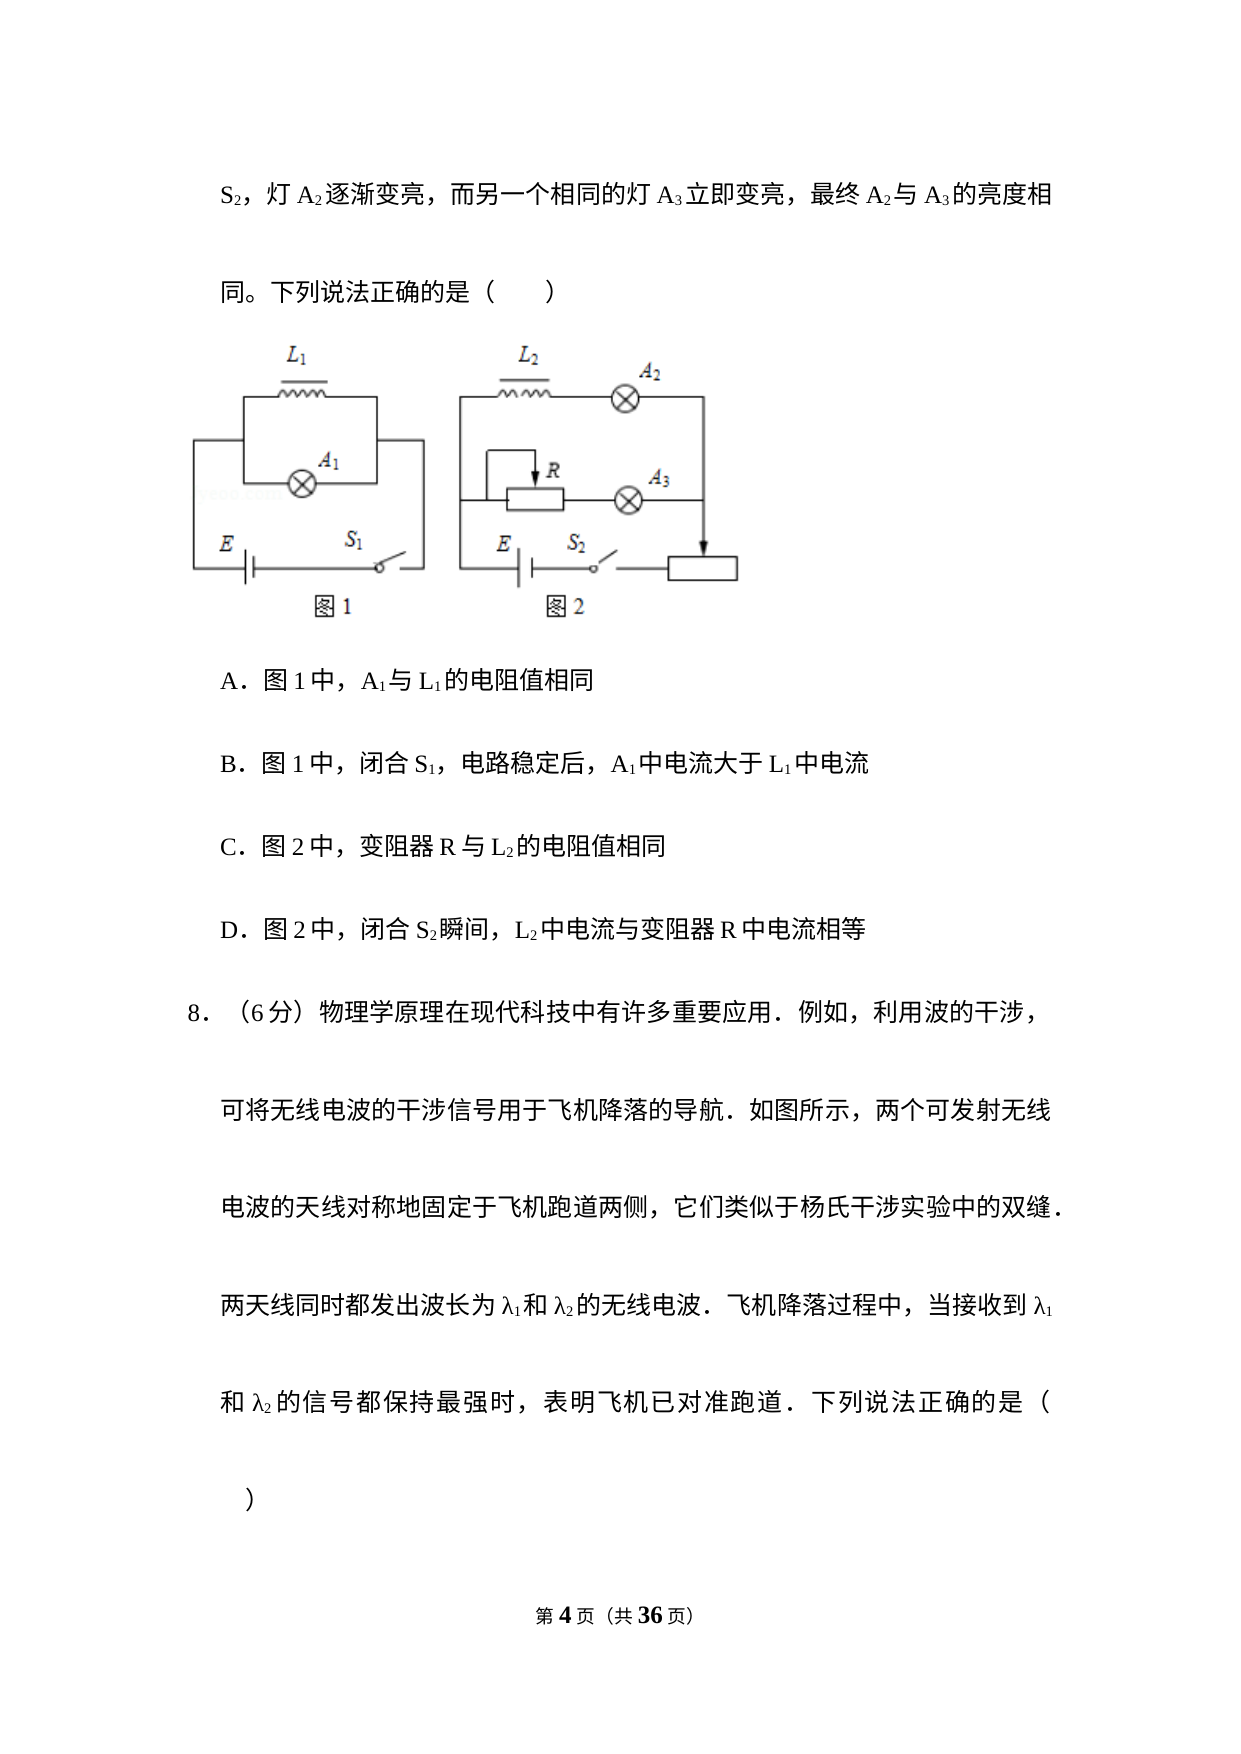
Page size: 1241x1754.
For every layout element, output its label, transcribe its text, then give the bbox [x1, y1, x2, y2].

text C．图2中，变阻器R与L2的电阻值相同 [187, 812, 1053, 877]
text B．图1中，闭合S1，电路稳定后，A1中电流大于L1中电流 [187, 729, 1053, 794]
text D．图2中，闭合S2瞬间，L2中电流与变阻器R中电流相等 [187, 895, 1053, 960]
text 8．（6分）物理学原理在现代科技中有许多重要应用．例如，利用波的干涉，可将无线电波的干涉信号用于飞机降落的导航．如图所示，两个可发射无线电波的天线对称地固定于飞机跑道两侧，它们类似于杨氏干涉实验中的双缝．两天线同时都发出波长为λ1和λ2的无线电波．飞机降落过程中，当接收到λ1和λ2的信号都保持最强时，表明飞机已对准跑道．下列说法正确的是（ ） [187, 978, 1053, 1531]
text A．图1中，A1与L1的电阻值相同 [187, 646, 1053, 711]
picture [187, 340, 743, 622]
text 7．（6分）图1和图2是教材中演示自感现象的两个电路图，L1和L2为电感线圈。实验时，断开开关S1瞬间，灯A1突然闪亮，随后逐渐变暗；闭合开关S2，灯A2逐渐变亮，而另一个相同的灯A3立即变亮，最终A2与A3的亮度相同。下列说法正确的是（ ） [187, 160, 1053, 323]
